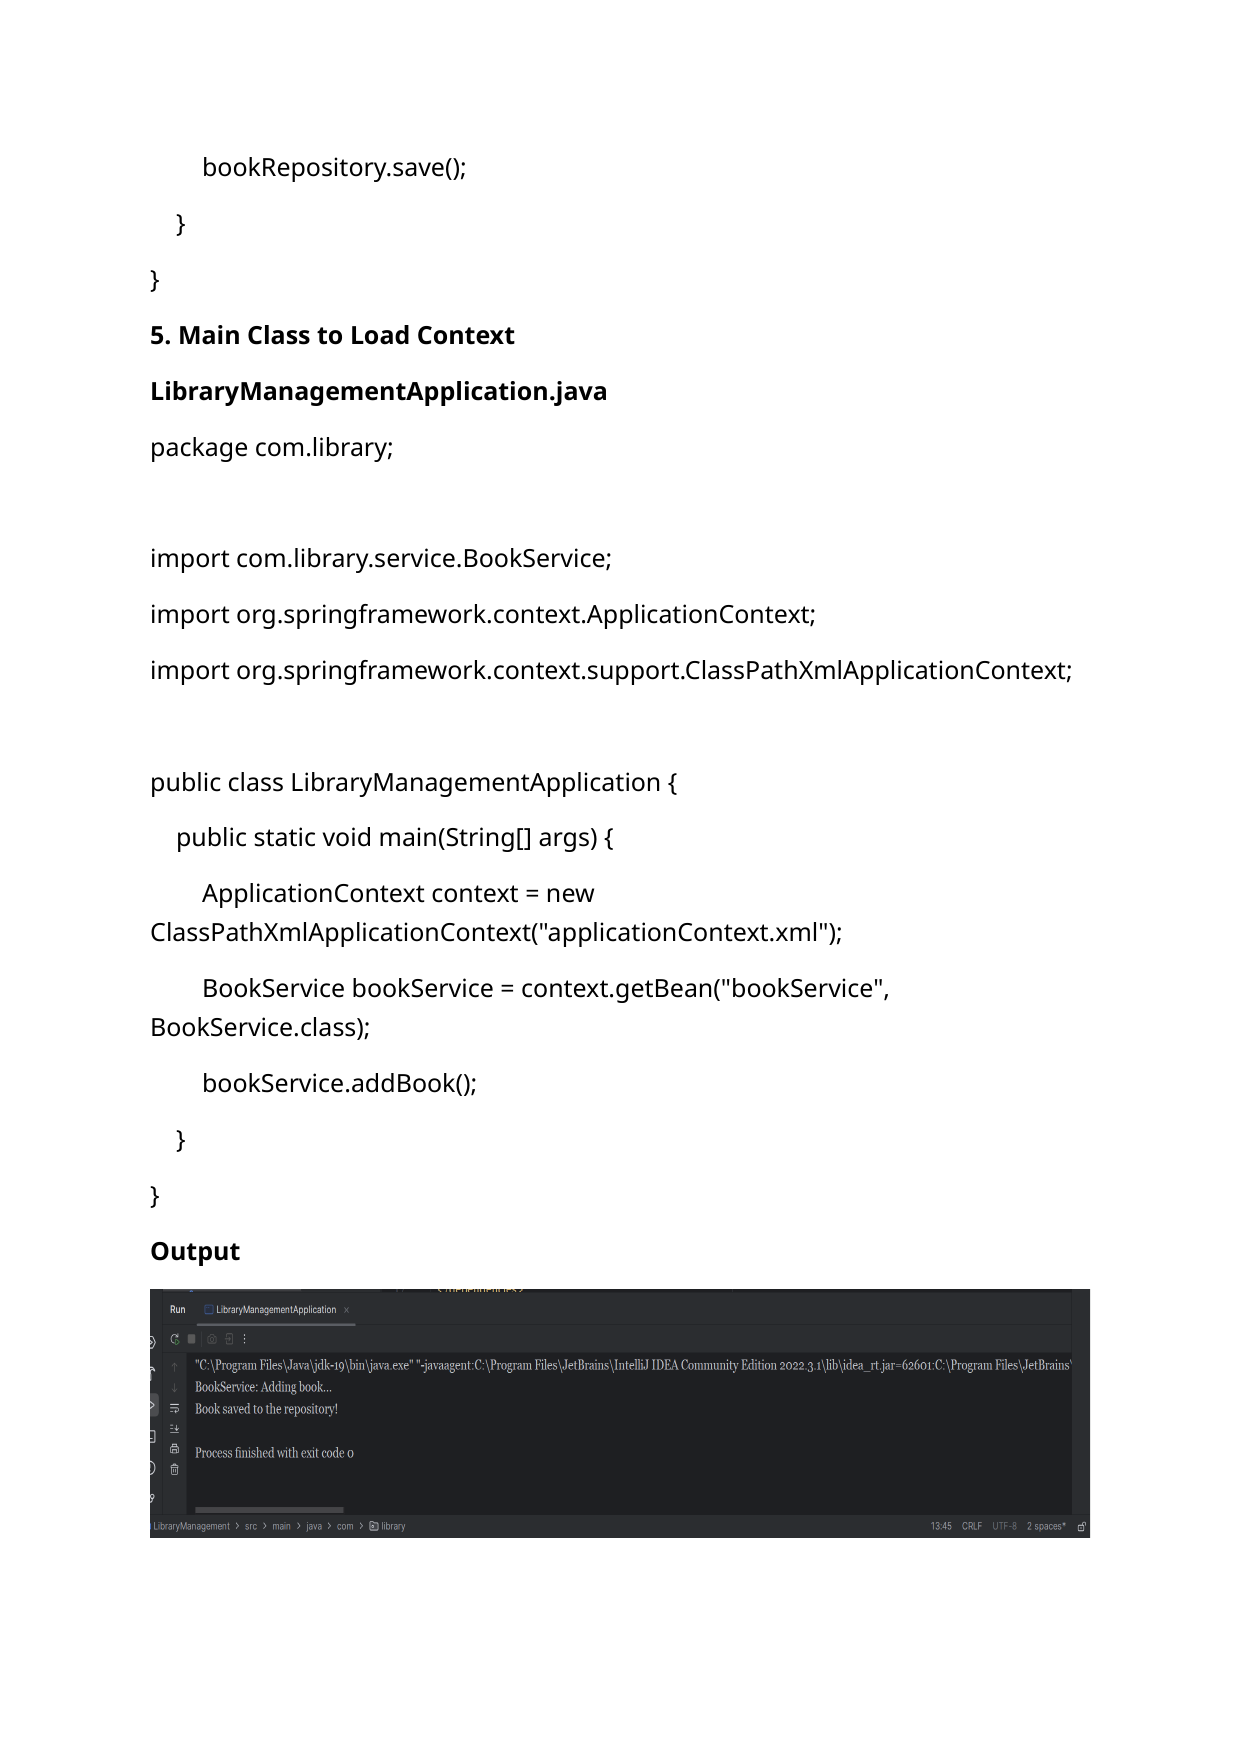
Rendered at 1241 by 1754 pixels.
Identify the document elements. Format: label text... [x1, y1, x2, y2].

text 5. Main Class to Load Context [150, 317, 1090, 352]
text ApplicationContext context = new ClassPathXmlApplicationContext("applicationContext.xml"); [150, 876, 1090, 949]
text import com.library.service.BookService; [150, 541, 1090, 575]
text public static void main(String[] args) { [150, 820, 1090, 854]
text BookService bookService = context.getBean("bookService", BookService.class); [150, 971, 1090, 1044]
text LibraryManagementApplication.java [150, 373, 1090, 407]
text import org.springframework.context.support.ClassPathXmlApplicationContext; [150, 652, 1090, 687]
text public class LibraryManagementApplication { [150, 764, 1090, 798]
text Output [150, 1233, 1090, 1267]
text } [150, 262, 1090, 296]
text import org.springframework.context.ApplicationContext; [150, 597, 1090, 631]
text package com.library; [150, 429, 1090, 463]
text } [150, 206, 1090, 240]
text } [150, 1122, 1090, 1156]
text bookService.addBook(); [150, 1066, 1090, 1100]
text } [150, 1177, 1090, 1212]
picture [150, 1289, 1091, 1538]
text bookRepository.save(); [150, 150, 1090, 184]
